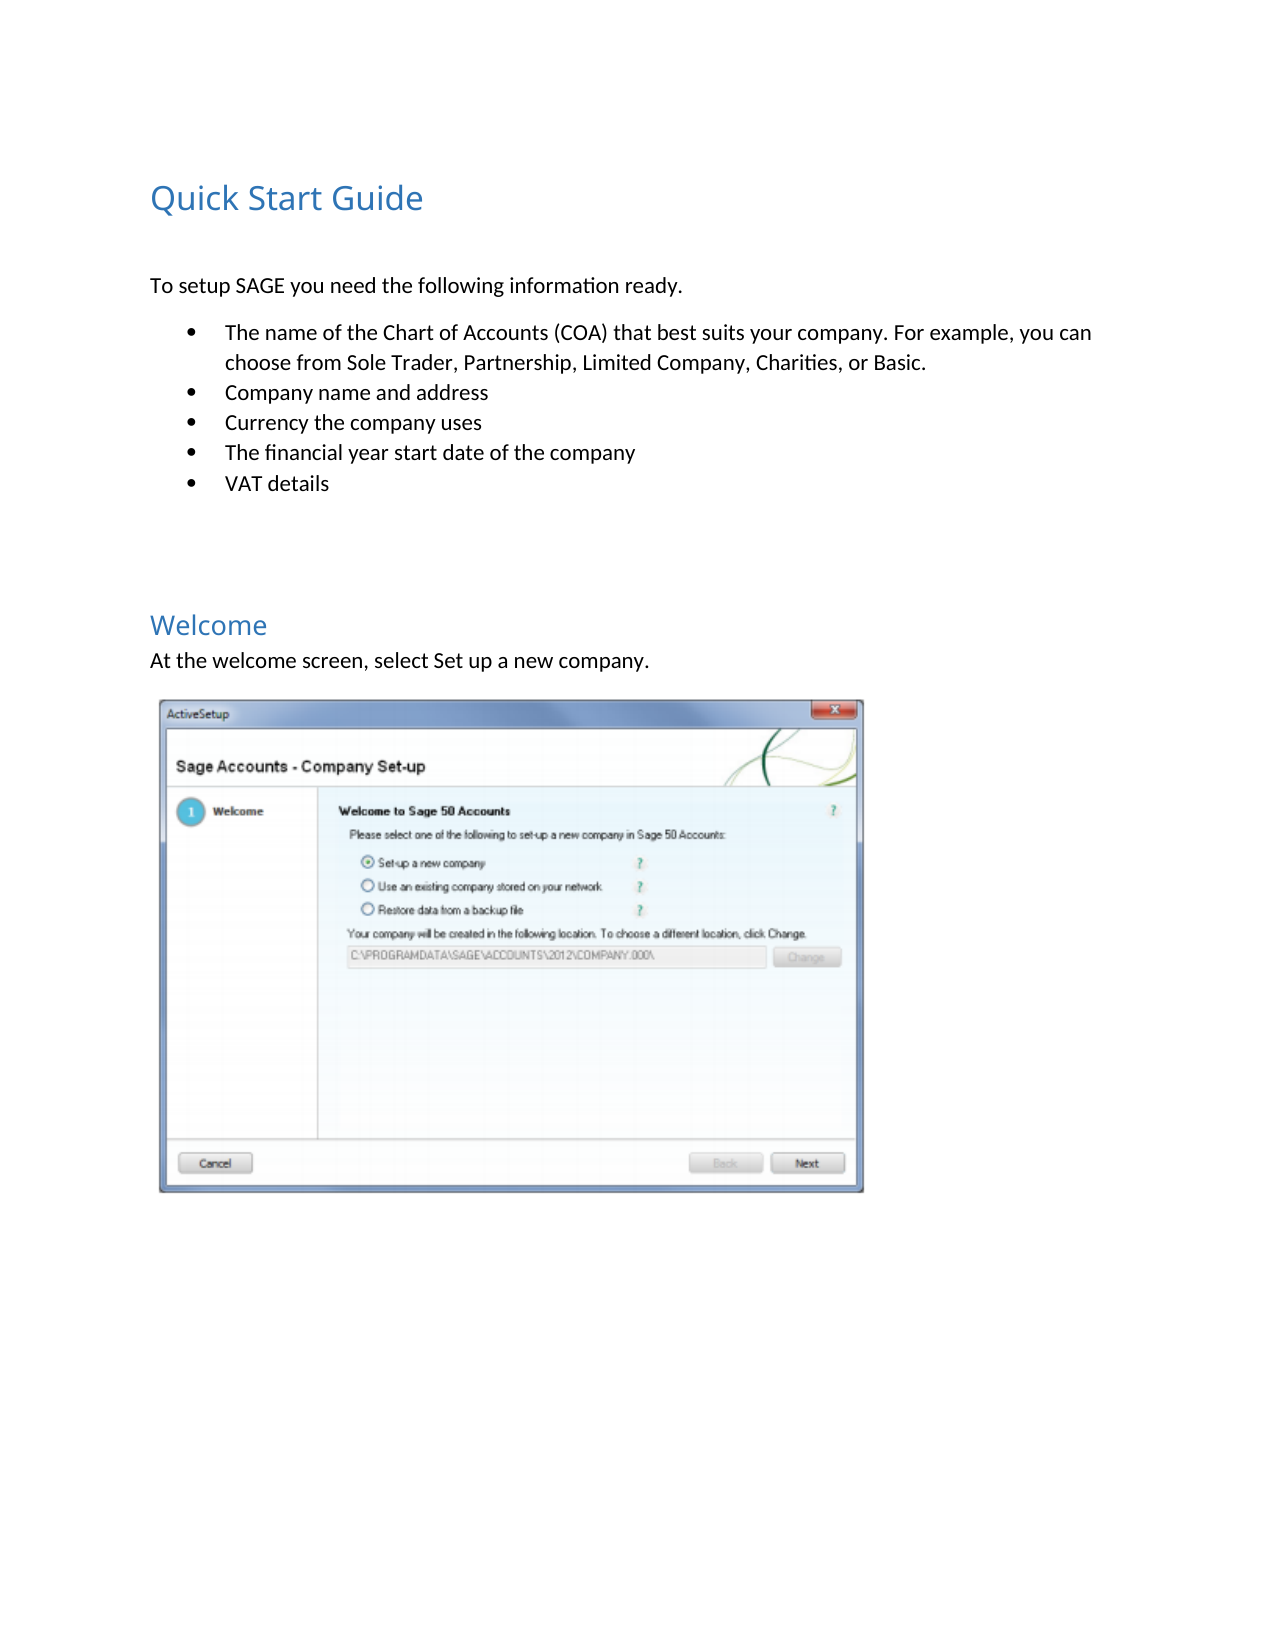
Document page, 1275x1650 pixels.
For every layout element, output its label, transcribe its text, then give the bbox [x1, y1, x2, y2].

list Currency the company uses [187, 408, 1125, 436]
text To setup SAGE you need the following information ready. [150, 271, 1125, 299]
list The name of the Chart of Accounts (COA) that best suits your company. For example, you can choose from Sole Trader, Partnership, Limited Company, Charities, or Basic. [187, 318, 1125, 376]
list The financial year start date of the company [187, 438, 1125, 467]
list Company name and address [187, 378, 1125, 406]
picture [150, 692, 872, 1201]
text At the welcome screen, select Set up a new company. [150, 646, 1125, 674]
list VAT details [187, 469, 1125, 497]
subtitle Welcome [150, 606, 1125, 643]
subtitle Quick Start Guide [150, 175, 1125, 220]
